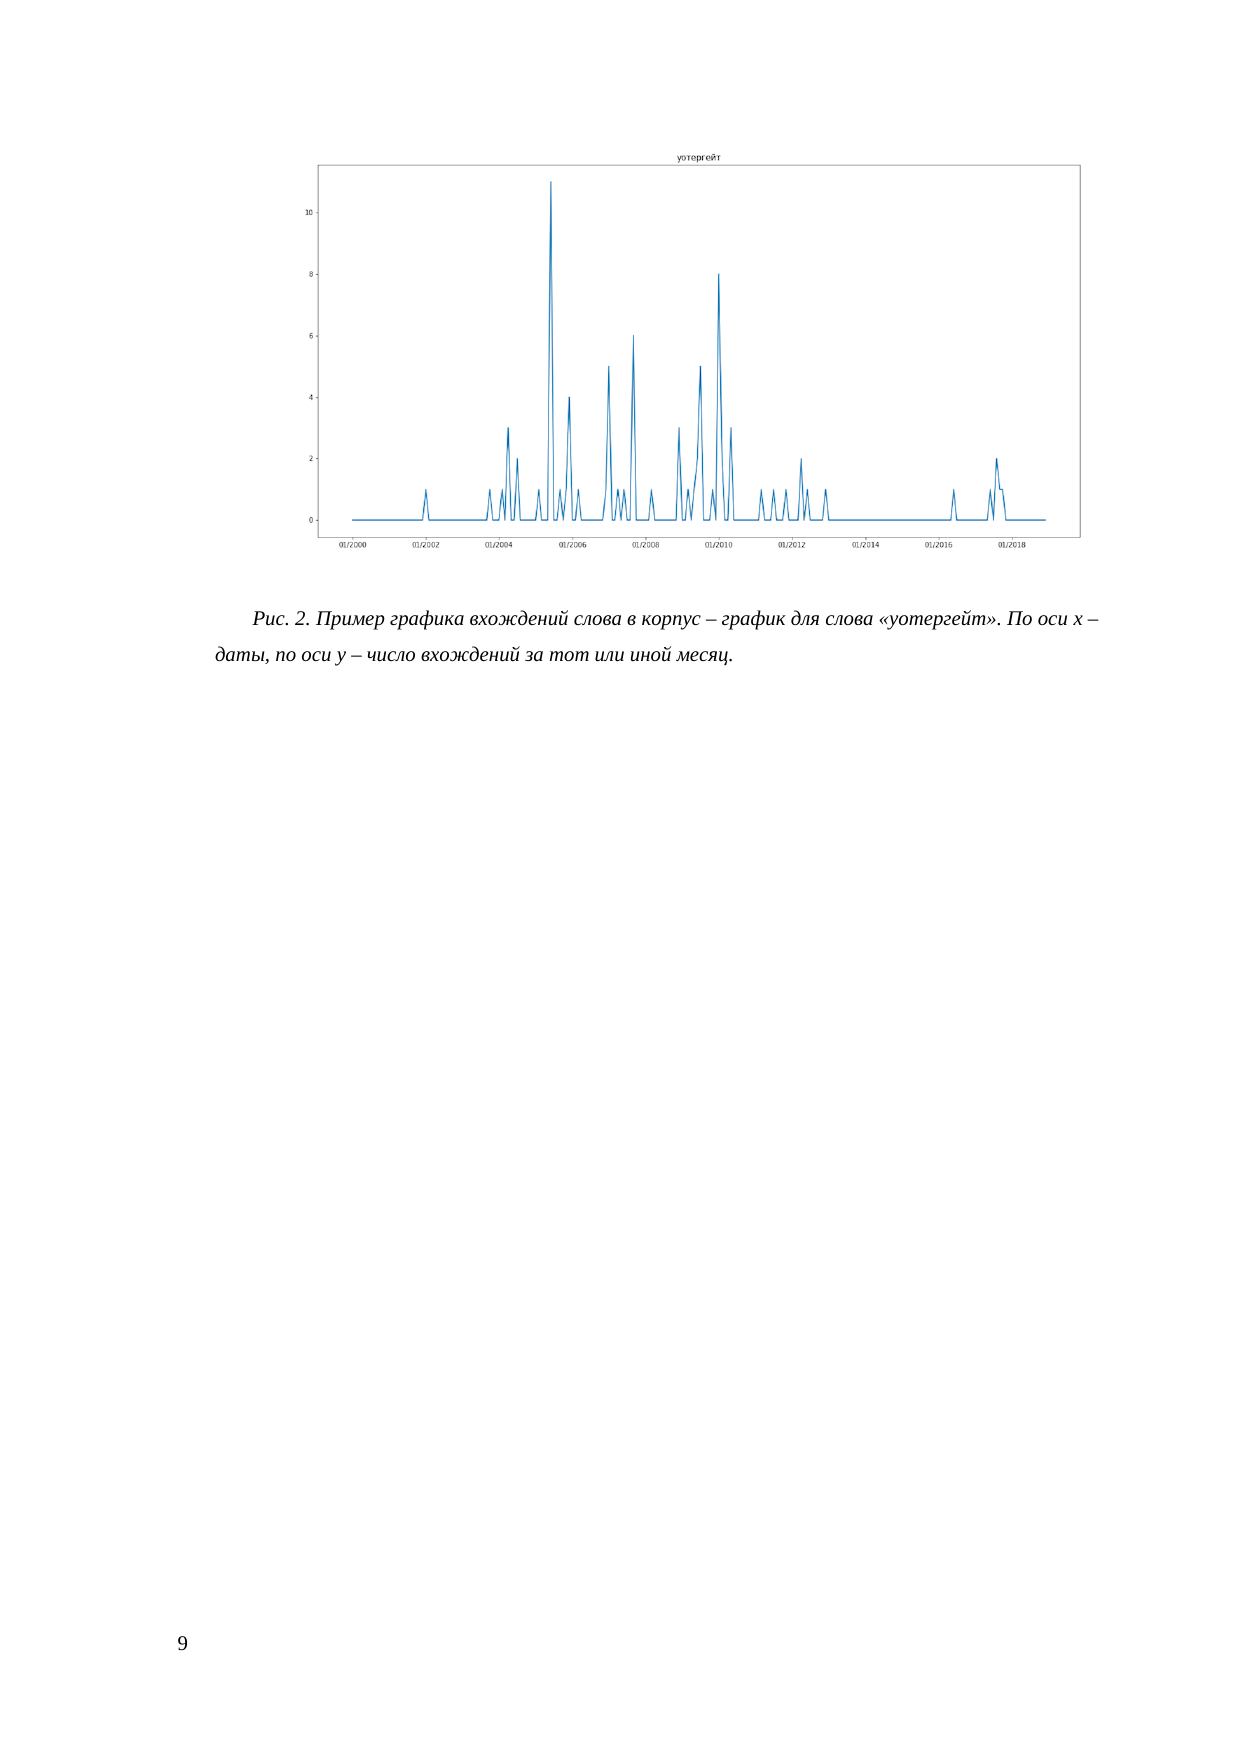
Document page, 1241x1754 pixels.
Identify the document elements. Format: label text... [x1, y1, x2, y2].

picture [252, 118, 1143, 573]
text Рис. 2. Пример графика вхождений слова в корпус – график для слова «уотергейт». По оси x – даты, по оси y – число вхождений за тот или иной месяц. [215, 606, 1152, 666]
